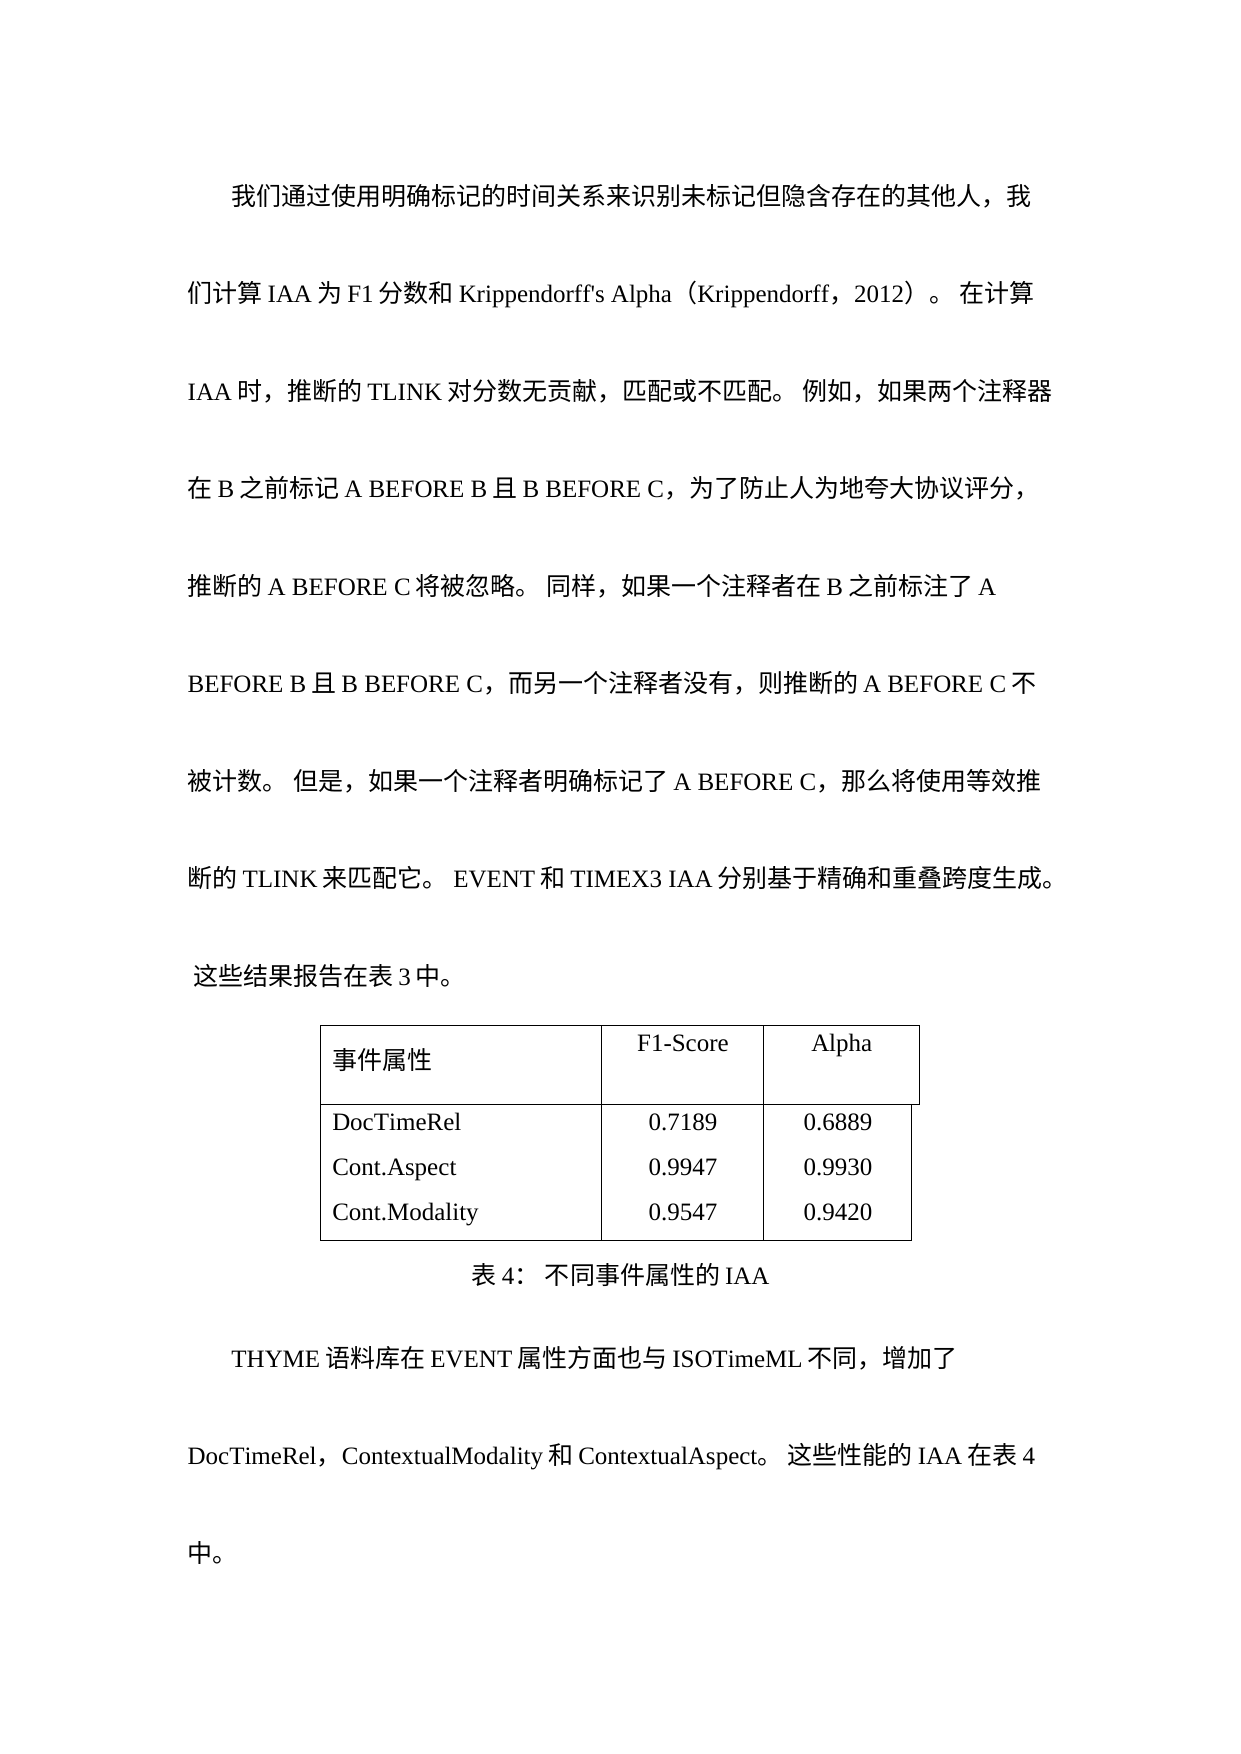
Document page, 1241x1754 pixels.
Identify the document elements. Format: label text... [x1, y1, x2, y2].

table_cell Cont.Aspect [321, 1150, 601, 1195]
table_cell 0.9420 [764, 1195, 911, 1240]
table_header Alpha [764, 1026, 919, 1104]
table_cell 0.6889 [764, 1105, 911, 1150]
text 我们通过使用明确标记的时间关系来识别未标记但隐含存在的其他人，我们计算IAA为F1分数和Krippendorff's Alpha（Krippendorff，2012）。 在计算IAA时，推断的TLINK对分数无贡献，匹配或不匹配。 例如，如果两个注释器在B之前标记A BEFORE B且B BEFORE C，为了防止人为地夸大协议评分，推断的A BEFORE C将被忽略。 同样，如果一个注释者在B之前标注了A BEFORE B且B BEFORE C，而另一个注释者没有，则推断的A BEFORE C不被计数。 但是，如果一个注释者明确标记了A BEFORE C，那么将使用等效推断的TLINK来匹配它。 EVENT和TIMEX3 IAA分别基于精确和重叠跨度生成。 这些结果报告在表3中。 [187, 162, 1053, 1007]
table_cell 0.9930 [764, 1150, 911, 1195]
table_cell 0.9547 [602, 1195, 763, 1240]
table_cell 0.7189 [602, 1105, 763, 1150]
table_cell 0.9947 [602, 1150, 763, 1195]
table_header F1-Score [602, 1026, 763, 1104]
table_cell DocTimeRel [321, 1105, 601, 1150]
text THYME语料库在EVENT属性方面也与ISOTimeML不同，增加了DocTimeRel，ContextualModality和ContextualAspect。 这些性能的IAA在表4中。 [187, 1324, 1053, 1584]
table_header 事件属性 [321, 1026, 601, 1104]
text 表 4： 不同事件属性的IAA [187, 1241, 1053, 1306]
table_cell Cont.Modality [321, 1195, 601, 1240]
